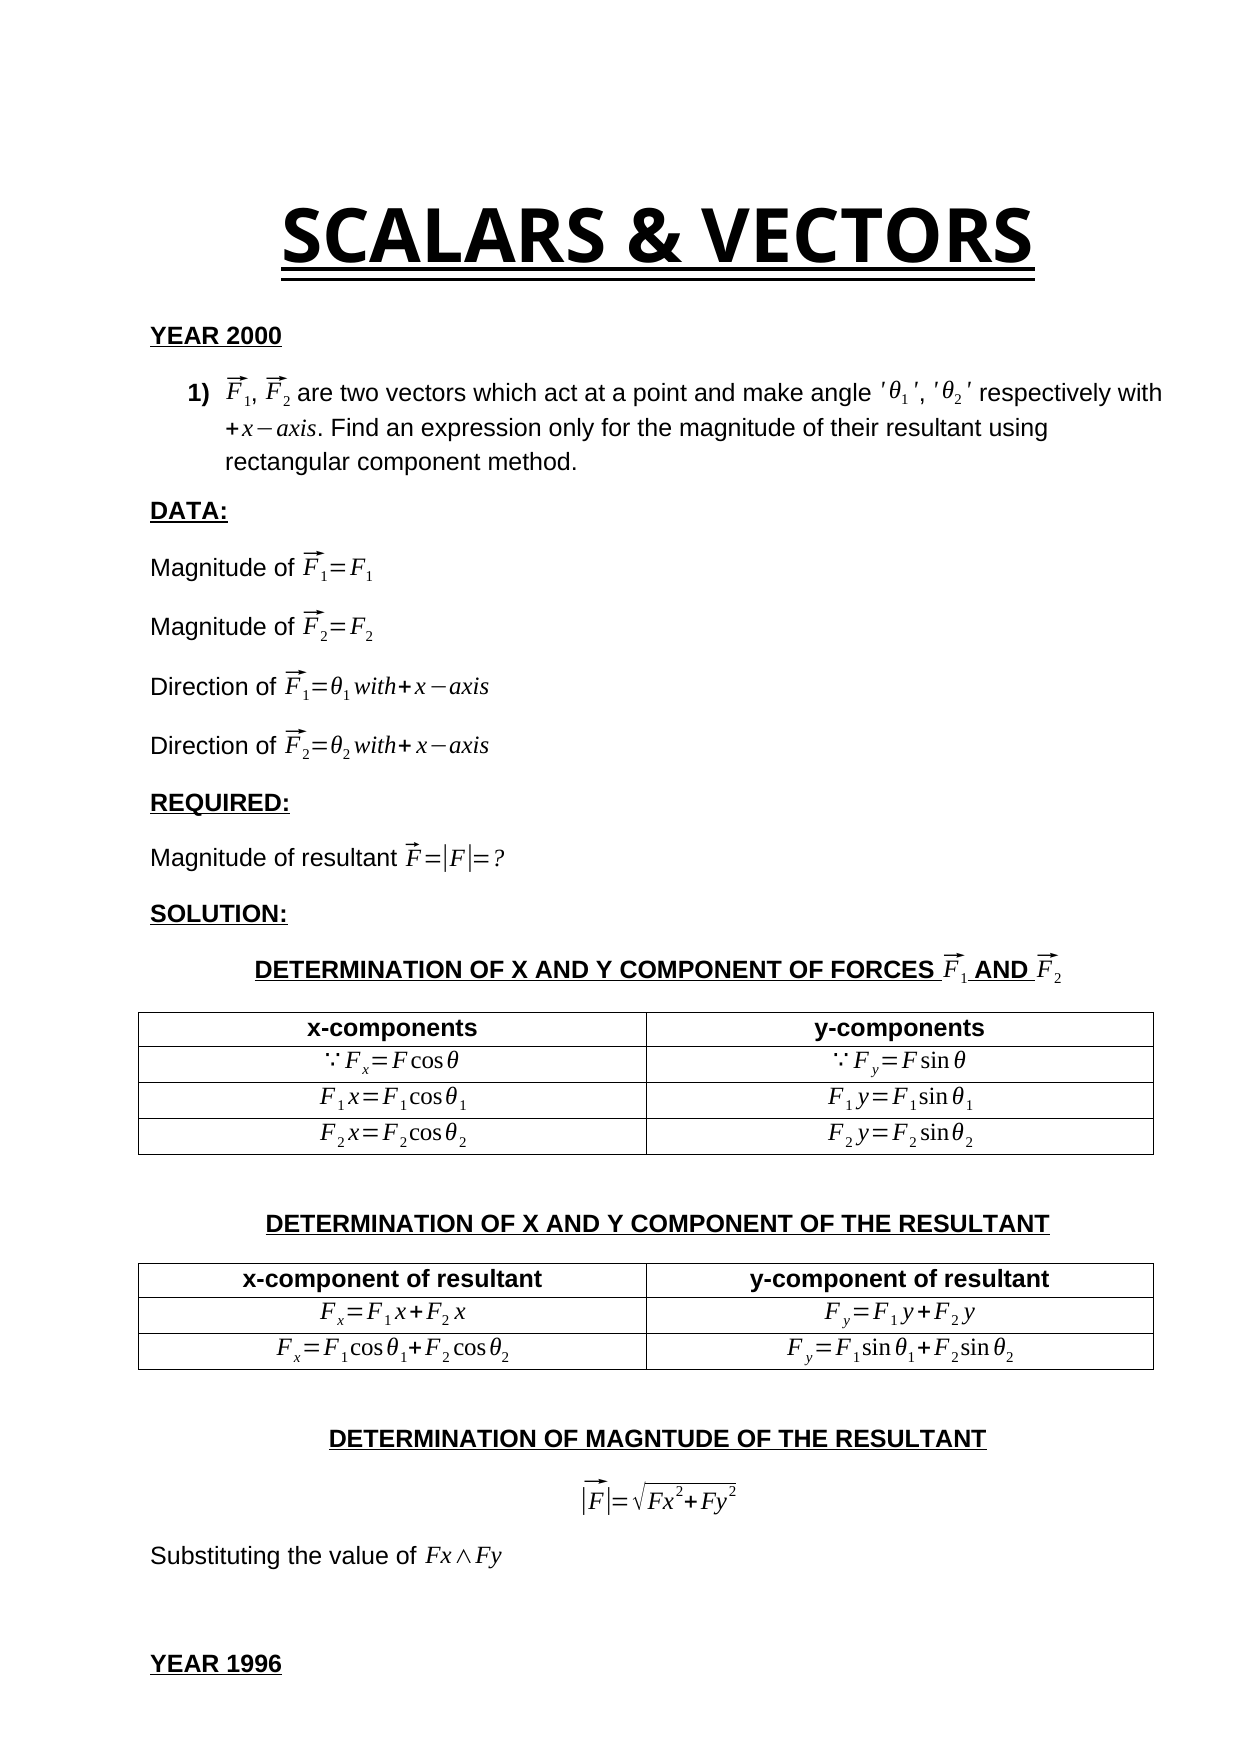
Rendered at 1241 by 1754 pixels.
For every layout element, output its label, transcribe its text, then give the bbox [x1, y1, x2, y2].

text SCALARS & VECTORS [150, 183, 1165, 285]
text REQUIRED: [150, 788, 1165, 816]
text Magnitude of [150, 550, 1165, 584]
table_cell [139, 1047, 646, 1082]
table_cell [647, 1047, 1153, 1082]
text SOLUTION: [150, 899, 1165, 927]
text Magnitude of [150, 609, 1165, 644]
text DETERMINATION OF X AND Y COMPONENT OF THE RESULTANT [150, 1209, 1165, 1238]
table_header y-component of resultant [647, 1264, 1153, 1297]
table_cell [139, 1119, 646, 1154]
text DATA: [150, 496, 1165, 525]
table_header y-components [647, 1013, 1153, 1046]
text Magnitude of resultant [150, 842, 1165, 873]
table_cell [647, 1119, 1153, 1154]
table_cell [647, 1083, 1153, 1118]
table_cell [139, 1083, 646, 1118]
table_header x-components [139, 1013, 646, 1046]
table_cell [139, 1298, 646, 1333]
table_cell [647, 1334, 1153, 1369]
text Substituting the value of [150, 1541, 1165, 1570]
text YEAR 1996 [150, 1649, 1165, 1677]
table_header x-component of resultant [139, 1264, 646, 1297]
text YEAR 2000 [150, 321, 1165, 350]
text DETERMINATION OF X AND Y COMPONENT OF FORCES AND [150, 952, 1165, 987]
table_cell [139, 1334, 646, 1369]
text DETERMINATION OF MAGNTUDE OF THE RESULTANT [150, 1424, 1165, 1453]
text Direction of [150, 728, 1165, 763]
table_cell [647, 1298, 1153, 1333]
text Direction of [150, 669, 1165, 703]
list , are two vectors which act at a point and make angle , respectively with . Find an expression only for the magnitude of their resultant using rectangular component method. [187, 375, 1165, 475]
